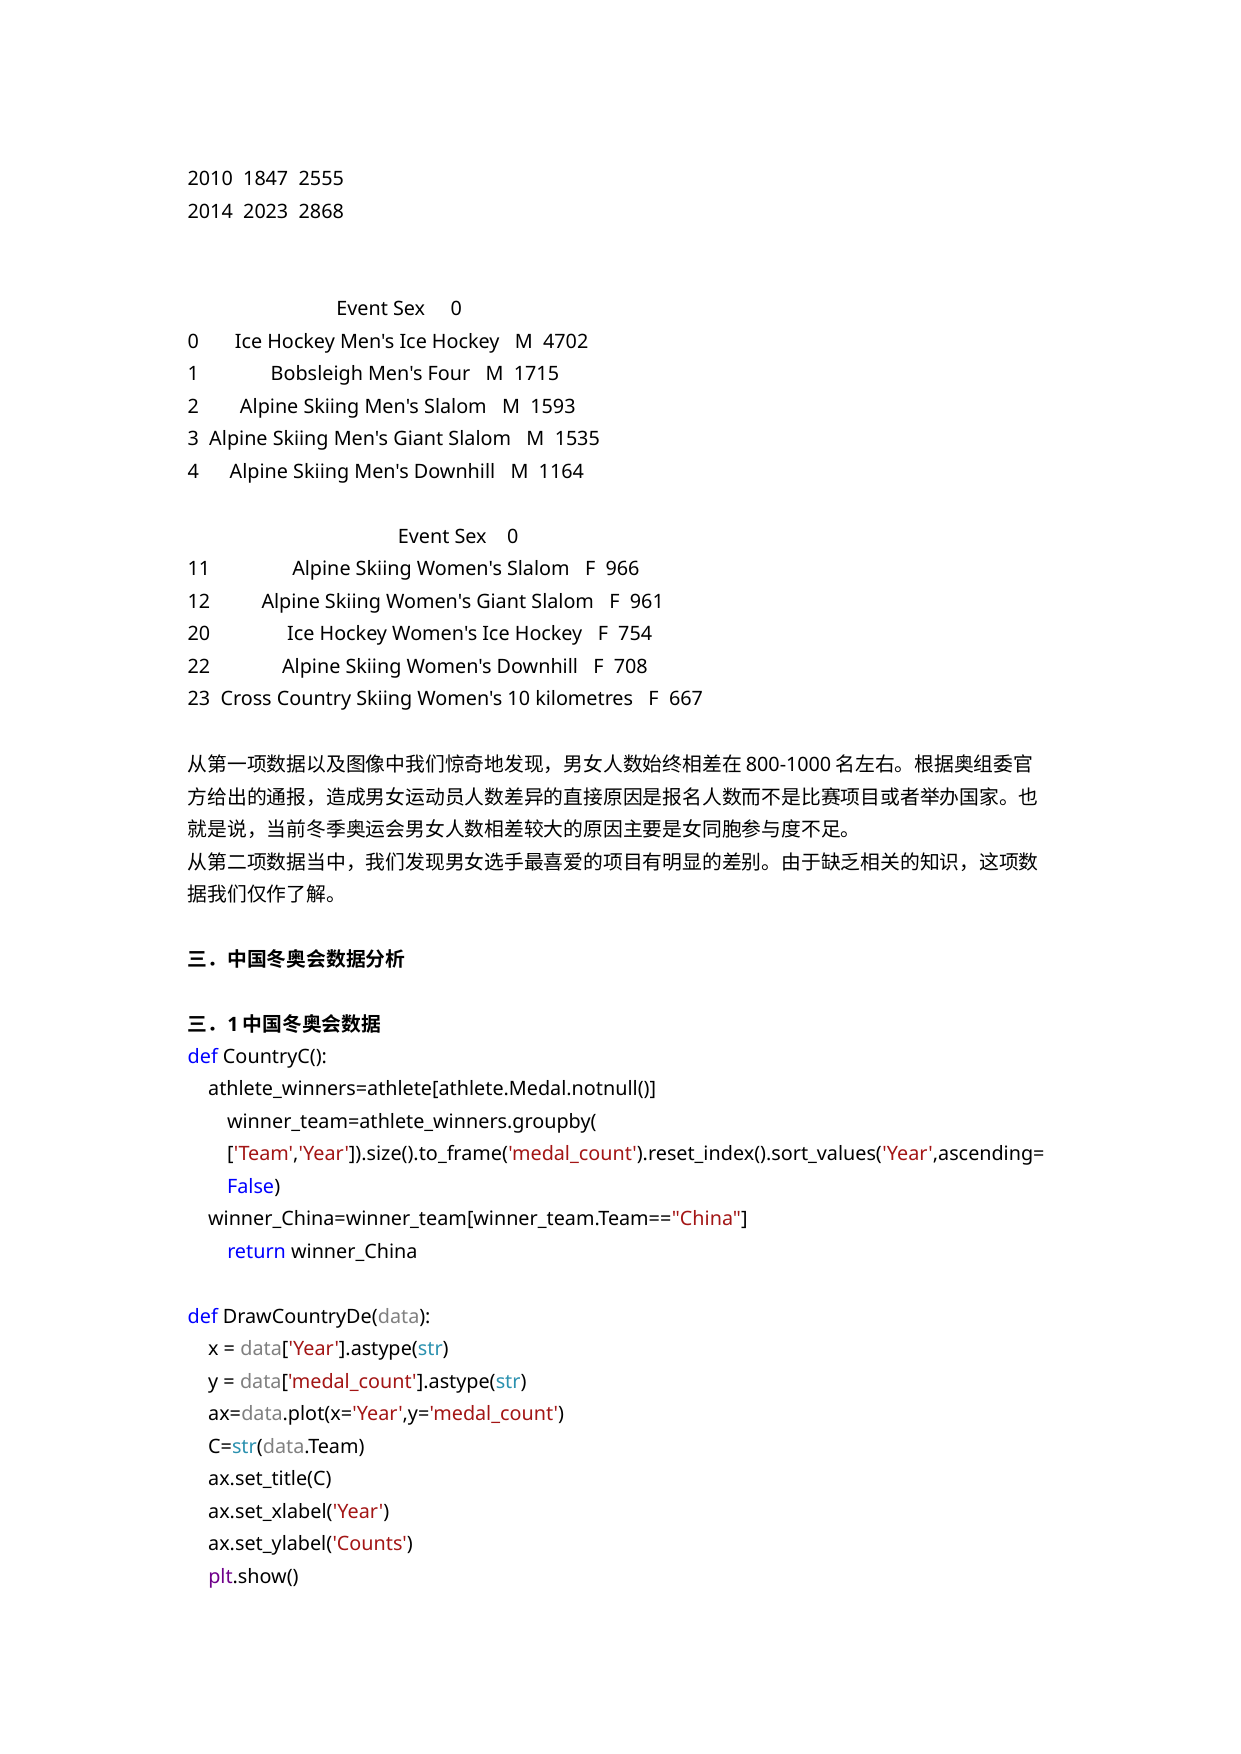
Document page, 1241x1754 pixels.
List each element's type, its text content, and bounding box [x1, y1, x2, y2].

list return winner_China [187, 1234, 1053, 1267]
text athlete_winners=athlete[athlete.Medal.notnull()] [187, 1072, 1053, 1104]
text plt.show() [187, 1559, 1053, 1592]
text winner_China=winner_team[winner_team.Team=="China"] [187, 1202, 1053, 1234]
list 3 Alpine Skiing Men's Giant Slalom M 1535 [187, 422, 1053, 454]
list 0 Ice Hockey Men's Ice Hockey M 4702 [187, 324, 1053, 357]
text winner_team=athlete_winners.groupby(['Team','Year']).size().to_frame('medal_count').reset_index().sort_values('Year',ascending=False) [227, 1104, 1053, 1202]
list 从第二项数据当中，我们发现男女选手最喜爱的项目有明显的差别。由于缺乏相关的知识，这项数据我们仅作了解。 [187, 844, 1053, 909]
list 三．1中国冬奥会数据 [187, 1007, 1053, 1039]
text def CountryC(): [187, 1039, 1053, 1072]
list 23 Cross Country Skiing Women's 10 kilometres F 667 [187, 682, 1053, 714]
list 2014 2023 2868 [187, 194, 1053, 227]
text x = data['Year'].astype(str) [187, 1332, 1053, 1364]
text ax=data.plot(x='Year',y='medal_count') [187, 1397, 1053, 1429]
list 中国冬奥会数据分析 [187, 942, 1053, 974]
text ax.set_ylabel('Counts') [187, 1527, 1053, 1559]
text def DrawCountryDe(data): [187, 1299, 1053, 1332]
list Event Sex 0 [187, 292, 1053, 324]
text ax.set_title(C) [187, 1462, 1053, 1494]
list 22 Alpine Skiing Women's Downhill F 708 [187, 649, 1053, 682]
list 2 Alpine Skiing Men's Slalom M 1593 [187, 389, 1053, 422]
list 12 Alpine Skiing Women's Giant Slalom F 961 [187, 584, 1053, 617]
text y = data['medal_count'].astype(str) [187, 1364, 1053, 1397]
list 1 Bobsleigh Men's Four M 1715 [187, 357, 1053, 389]
list 4 Alpine Skiing Men's Downhill M 1164 [187, 454, 1053, 487]
text C=str(data.Team) [187, 1429, 1053, 1462]
list 从第一项数据以及图像中我们惊奇地发现，男女人数始终相差在800-1000名左右。根据奥组委官方给出的通报，造成男女运动员人数差异的直接原因是报名人数而不是比赛项目或者举办国家。也就是说，当前冬季奥运会男女人数相差较大的原因主要是女同胞参与度不足。 [187, 747, 1053, 844]
list 2010 1847 2555 [187, 162, 1053, 194]
list 11 Alpine Skiing Women's Slalom F 966 [187, 552, 1053, 584]
list 20 Ice Hockey Women's Ice Hockey F 754 [187, 617, 1053, 649]
text ax.set_xlabel('Year') [187, 1494, 1053, 1527]
list Event Sex 0 [187, 519, 1053, 552]
